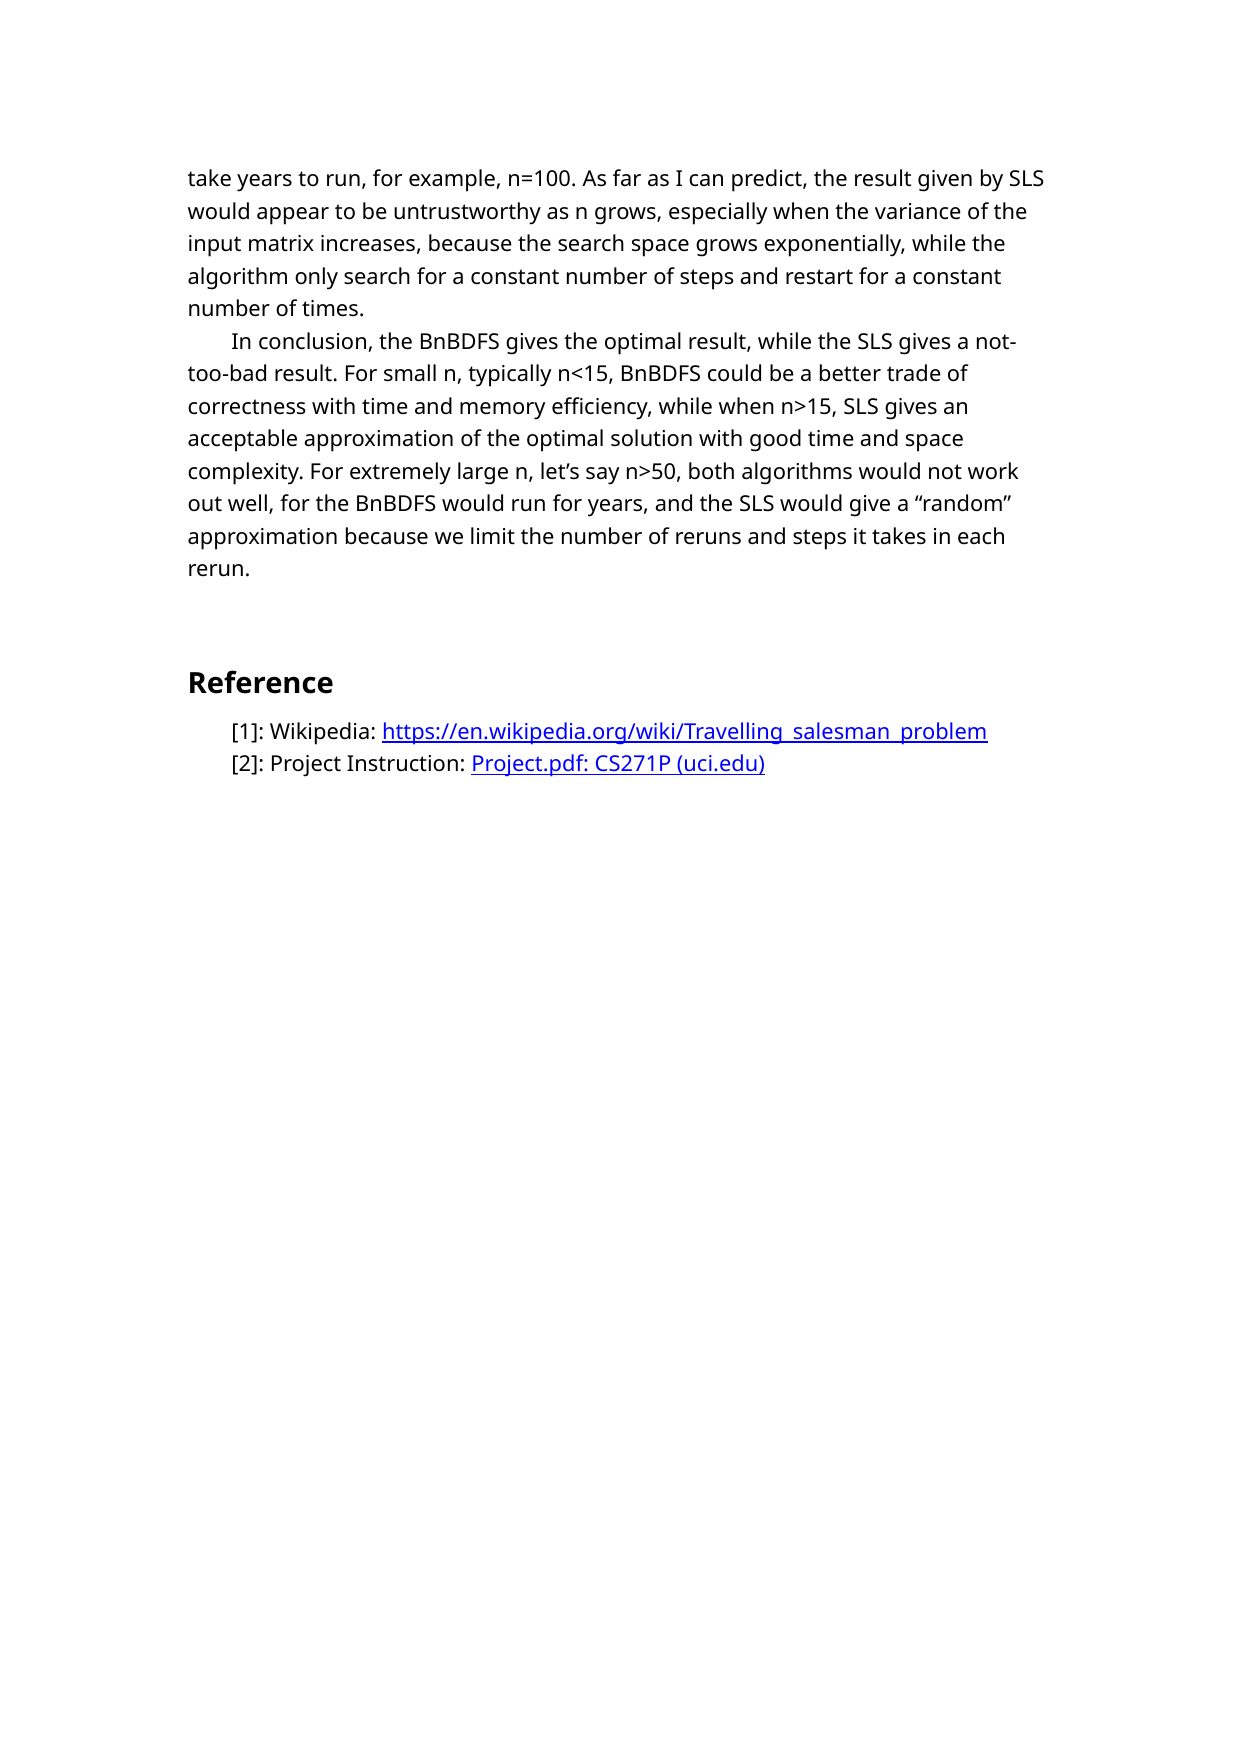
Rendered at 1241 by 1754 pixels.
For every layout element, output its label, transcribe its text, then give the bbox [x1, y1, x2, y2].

text [1]: Wikipedia: https://en.wikipedia.org/wiki/Travelling_salesman_problem [187, 714, 1053, 747]
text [187, 162, 1053, 324]
text In conclusion, the BnBDFS gives the optimal result, while the SLS gives a not-too-bad result. For small n, typically n<15, BnBDFS could be a better trade of correctness with time and memory efficiency, while when n>15, SLS gives an acceptable approximation of the optimal solution with good time and space complexity. For extremely large n, let’s say n>50, both algorithms would not work out well, for the BnBDFS would run for years, and the SLS would give a “random” approximation because we limit the number of reruns and steps it takes in each rerun. [187, 324, 1053, 584]
text Reference [187, 649, 1053, 714]
text [2]: Project Instruction: Project.pdf: CS271P (uci.edu) [187, 747, 1053, 779]
